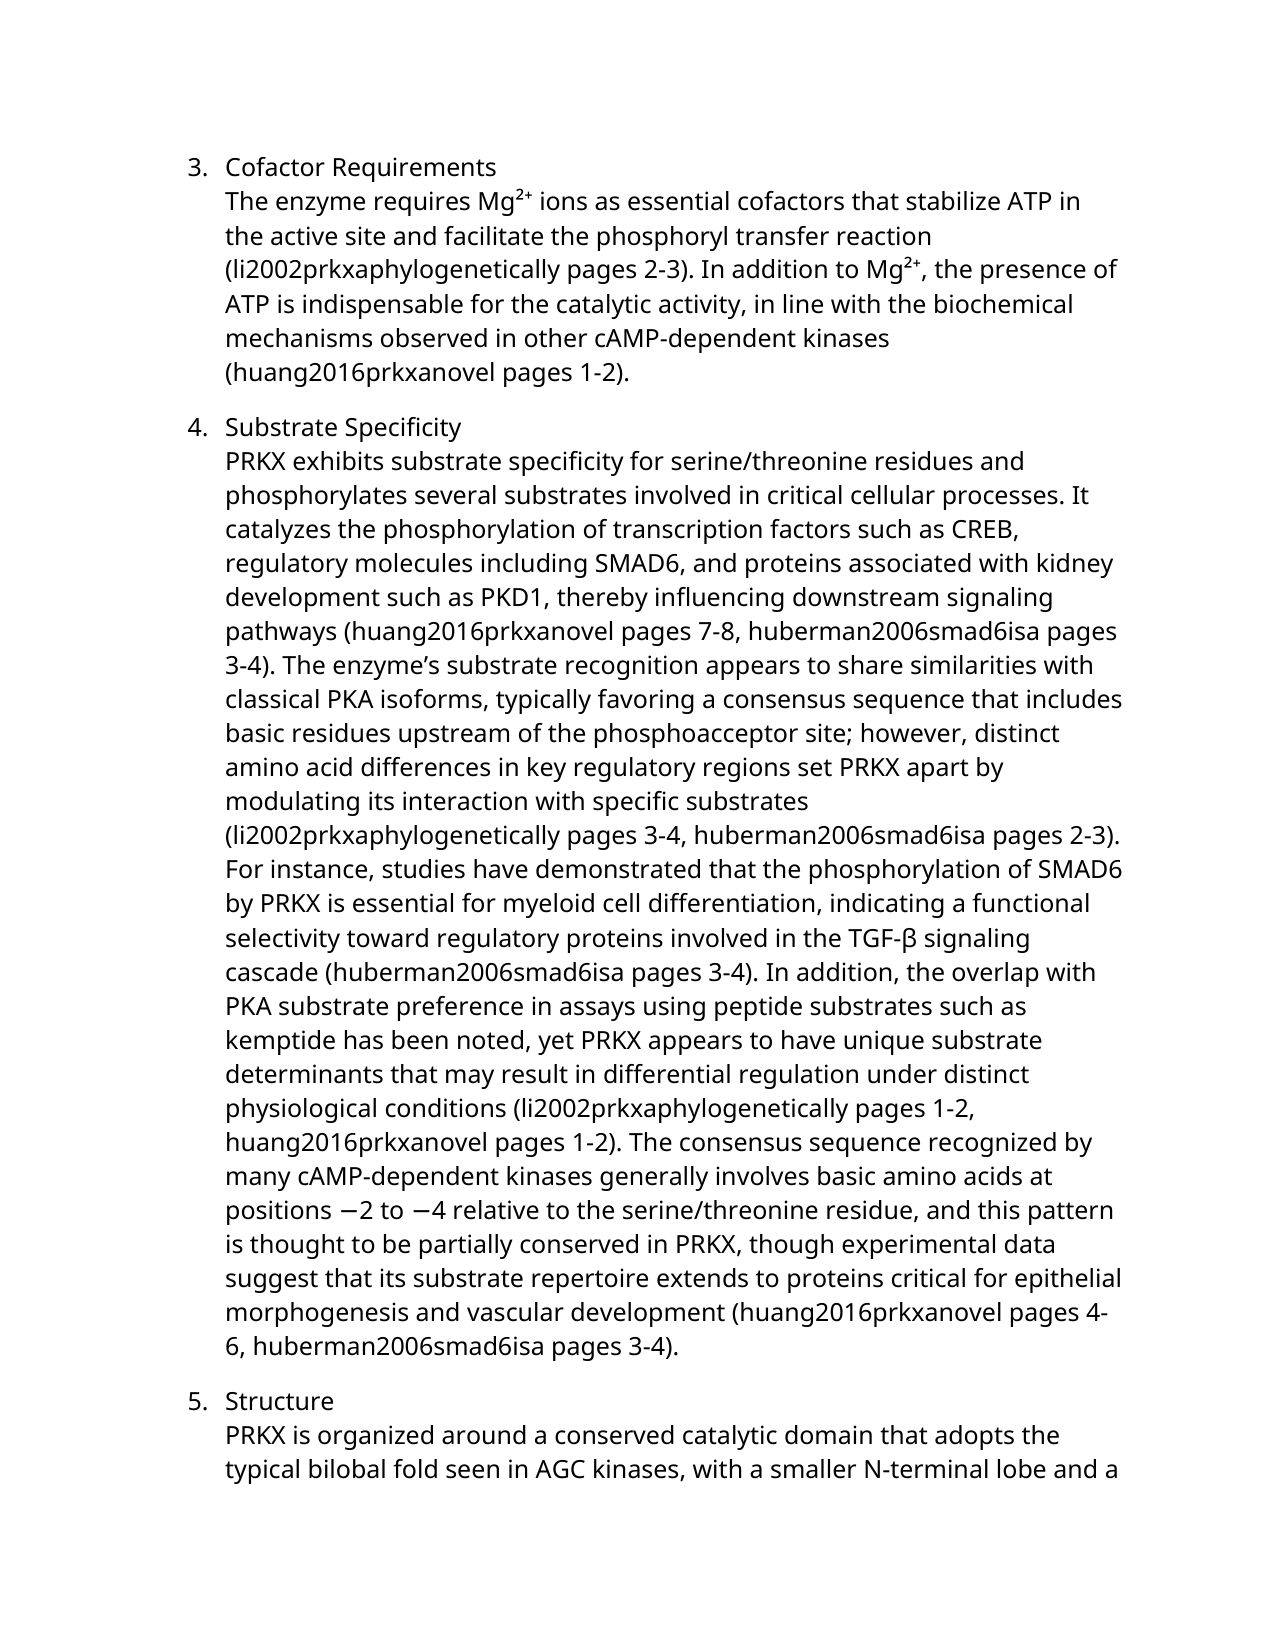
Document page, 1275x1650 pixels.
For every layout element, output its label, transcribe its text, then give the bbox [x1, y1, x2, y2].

list Substrate Specificity PRKX exhibits substrate specificity for serine/threonine residues and phosphorylates several substrates involved in critical cellular processes. It catalyzes the phosphorylation of transcription factors such as CREB, regulatory molecules including SMAD6, and proteins associated with kidney development such as PKD1, thereby influencing downstream signaling pathways (huang2016prkxanovel pages 7-8, huberman2006smad6isa pages 3-4). The enzyme’s substrate recognition appears to share similarities with classical PKA isoforms, typically favoring a consensus sequence that includes basic residues upstream of the phosphoacceptor site; however, distinct amino acid differences in key regulatory regions set PRKX apart by modulating its interaction with specific substrates (li2002prkxaphylogenetically pages 3-4, huberman2006smad6isa pages 2-3). For instance, studies have demonstrated that the phosphorylation of SMAD6 by PRKX is essential for myeloid cell differentiation, indicating a functional selectivity toward regulatory proteins involved in the TGF-β signaling cascade (huberman2006smad6isa pages 3-4). In addition, the overlap with PKA substrate preference in assays using peptide substrates such as kemptide has been noted, yet PRKX appears to have unique substrate determinants that may result in differential regulation under distinct physiological conditions (li2002prkxaphylogenetically pages 1-2, huang2016prkxanovel pages 1-2). The consensus sequence recognized by many cAMP‐dependent kinases generally involves basic amino acids at positions −2 to −4 relative to the serine/threonine residue, and this pattern is thought to be partially conserved in PRKX, though experimental data suggest that its substrate repertoire extends to proteins critical for epithelial morphogenesis and vascular development (huang2016prkxanovel pages 4-6, huberman2006smad6isa pages 3-4). [187, 409, 1125, 1363]
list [187, 1384, 1125, 1486]
list Cofactor Requirements The enzyme requires Mg²⁺ ions as essential cofactors that stabilize ATP in the active site and facilitate the phosphoryl transfer reaction (li2002prkxaphylogenetically pages 2-3). In addition to Mg²⁺, the presence of ATP is indispensable for the catalytic activity, in line with the biochemical mechanisms observed in other cAMP-dependent kinases (huang2016prkxanovel pages 1-2). [187, 150, 1125, 388]
